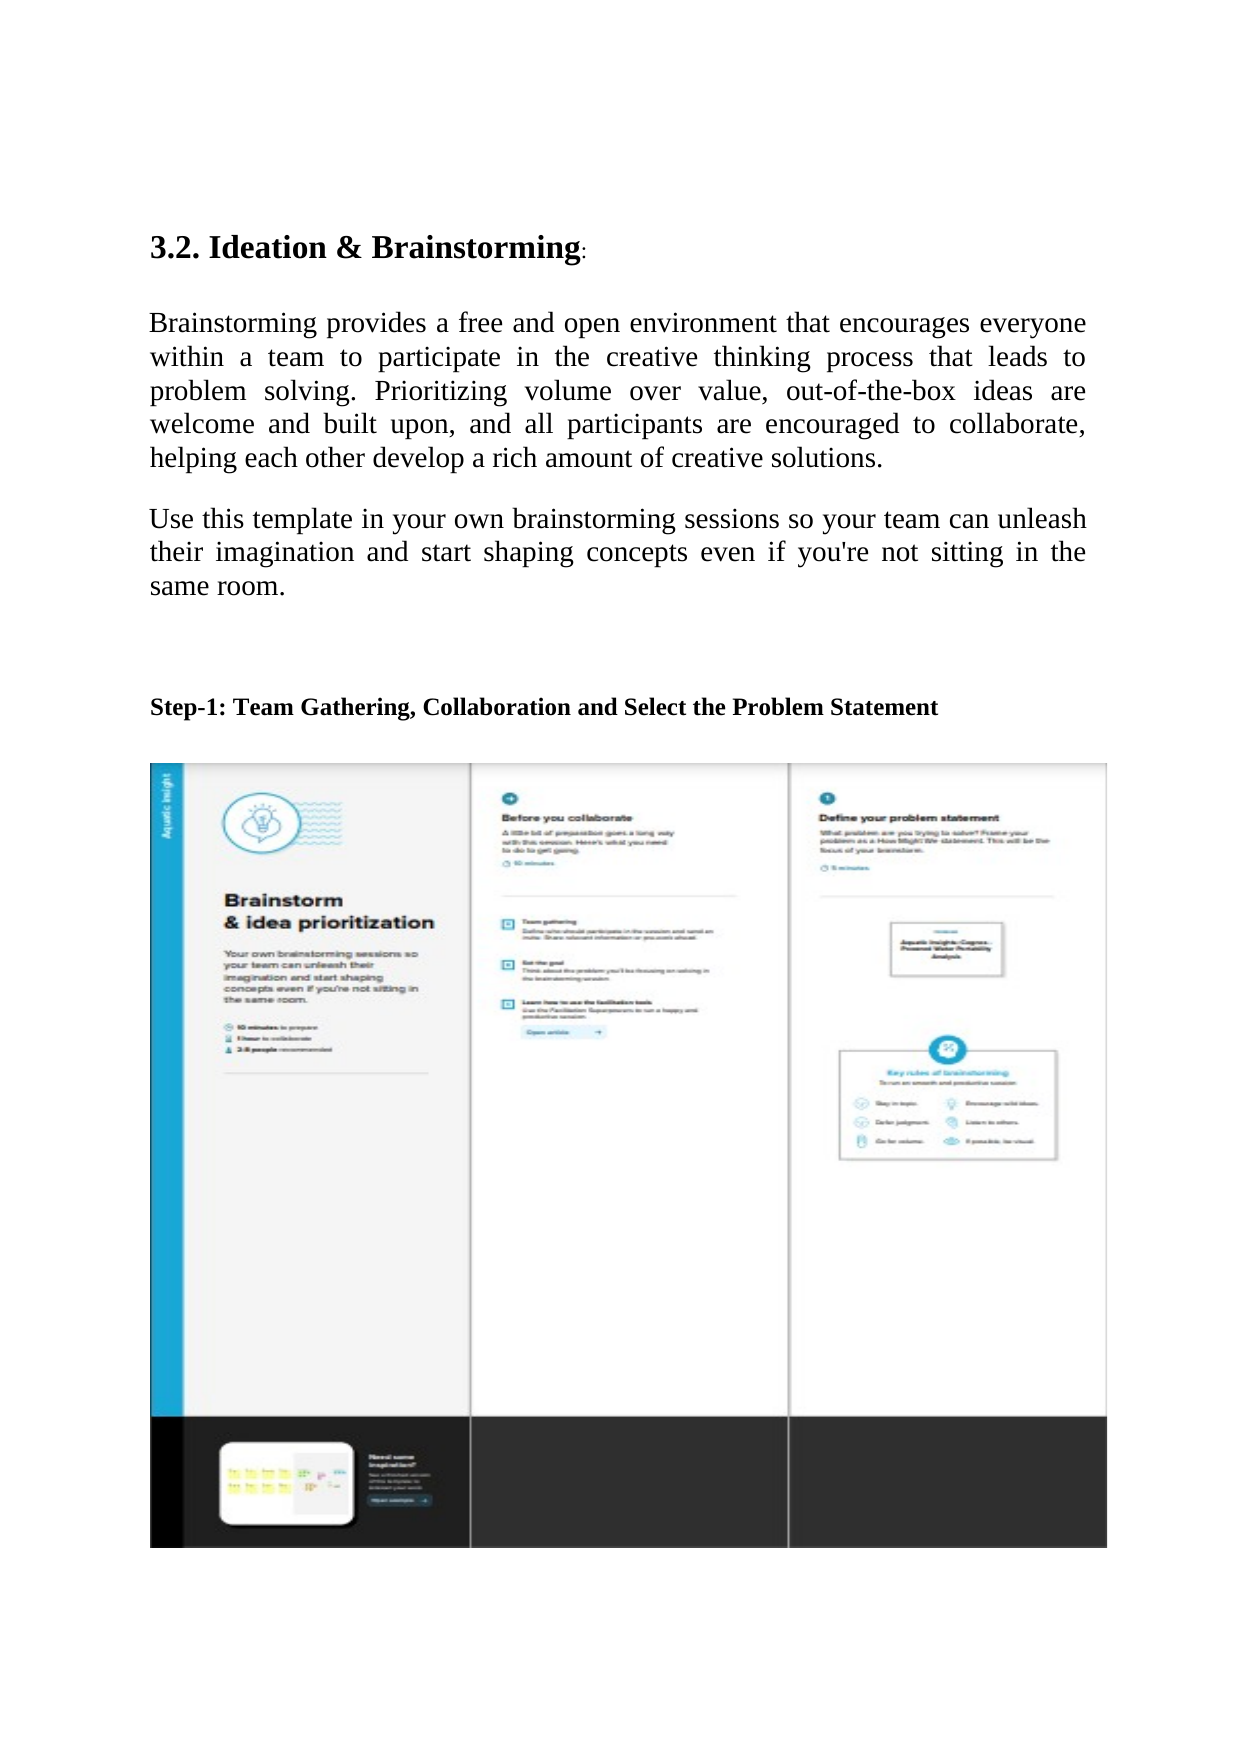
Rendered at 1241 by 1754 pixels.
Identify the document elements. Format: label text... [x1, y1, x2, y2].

picture [150, 763, 1108, 1548]
text Use this template in your own brainstorming sessions so your team can unleash their imagination and start shaping concepts even if you're not sitting in the same room. [148, 501, 1087, 602]
subtitle Ideation & Brainstorming: [150, 227, 1230, 265]
text Brainstorming provides a free and open environment that encourages everyone within a team to participate in the creative thinking process that leads to problem solving. Prioritizing volume over value, out-of-the-box ideas are welcome and built upon, and all participants are encouraged to collaborate, helping each other develop a rich amount of creative solutions. [148, 306, 1086, 473]
text Step-1: Team Gathering, Collaboration and Select the Problem Statement [150, 692, 1230, 720]
